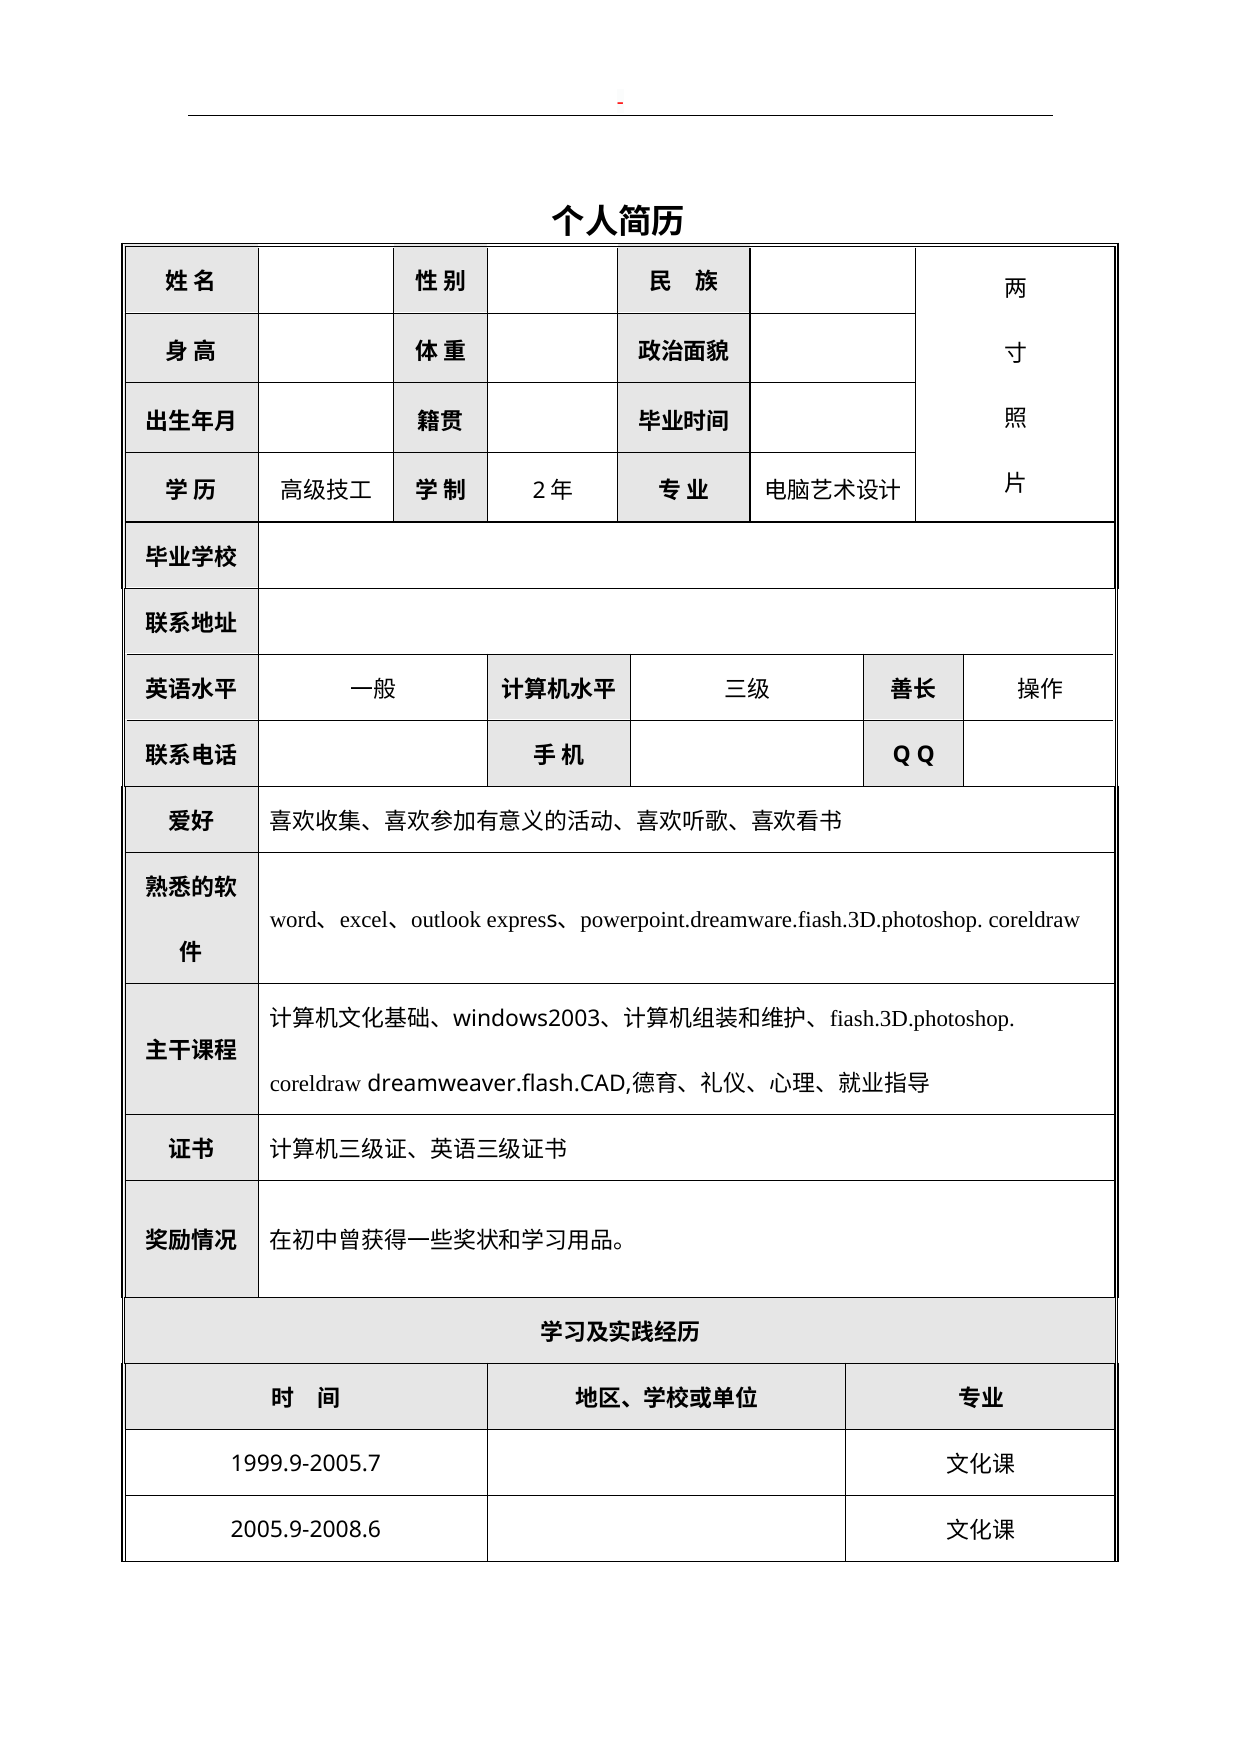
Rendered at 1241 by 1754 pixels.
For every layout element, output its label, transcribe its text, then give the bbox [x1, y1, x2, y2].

table_cell Q Q [864, 721, 963, 786]
table_cell 在初中曾获得一些奖状和学习用品。 [259, 1181, 1114, 1297]
table_cell 爱好 [126, 787, 258, 852]
table_cell 一般 [259, 655, 487, 719]
table_cell 手 机 [488, 721, 630, 786]
table_cell 证书 [126, 1115, 258, 1180]
table_cell [751, 383, 915, 452]
table_header 民 族 [618, 247, 750, 312]
table_cell 三级 [631, 655, 863, 719]
table_cell 奖励情况 [126, 1181, 258, 1297]
table_header 两 寸 照 片 [916, 247, 1114, 521]
table_cell 地区、学校或单位 [488, 1364, 845, 1429]
table_cell 出生年月 [126, 383, 258, 452]
table_cell [259, 523, 1114, 587]
table_cell [488, 314, 617, 382]
table_cell 2年 [488, 453, 617, 521]
table_cell 1999.9-2005.7 [126, 1430, 487, 1495]
table_header [488, 247, 617, 312]
table_cell 体 重 [394, 314, 487, 382]
table_cell 学习及实践经历 [125, 1298, 1115, 1363]
table_cell 电脑艺术设计 [751, 453, 915, 521]
text 个人简历 [187, 194, 1053, 243]
table_cell 计算机三级证、英语三级证书 [259, 1115, 1114, 1180]
table_cell [259, 721, 487, 786]
table_cell 专 业 [618, 453, 749, 521]
table_cell 文化课 [846, 1496, 1114, 1561]
table_cell [964, 720, 1115, 786]
table_cell 联系地址 [125, 589, 258, 653]
table_cell 籍贯 [394, 383, 487, 452]
table_header 姓 名 [126, 247, 258, 312]
table_cell 联系电话 [125, 720, 258, 786]
table_cell 学 制 [394, 453, 487, 521]
table_header 性 别 [394, 247, 487, 312]
table_cell word、excel、outlook express、powerpoint.dreamware.fiash.3D.photoshop. coreldraw [259, 853, 1114, 983]
table_cell 毕业时间 [618, 383, 749, 452]
table_cell [488, 1496, 845, 1561]
table_cell [488, 1430, 845, 1495]
table_cell 熟悉的软件 [126, 853, 258, 983]
table_cell 计算机水平 [488, 655, 630, 719]
table_header [751, 247, 915, 312]
table_cell 时 间 [126, 1364, 487, 1429]
table_cell [488, 383, 617, 452]
table_cell [259, 314, 393, 382]
table_cell 2005.9-2008.6 [126, 1496, 487, 1561]
table_cell [751, 314, 915, 382]
table_cell 学 历 [126, 453, 258, 521]
table_cell 身 高 [126, 314, 258, 382]
table_cell [259, 383, 393, 452]
table_cell [631, 721, 863, 786]
table_cell 英语水平 [125, 654, 258, 719]
table_cell 政治面貌 [618, 314, 749, 382]
table_cell 计算机文化基础、windows2003、计算机组装和维护、fiash.3D.photoshop. coreldraw dreamweaver.flash.CAD,德育、礼仪、心理、就业指导 [259, 984, 1114, 1114]
table_cell 文化课 [846, 1430, 1114, 1495]
table_cell 毕业学校 [126, 523, 258, 587]
table_cell 主干课程 [126, 984, 258, 1114]
table_cell 操作 [964, 654, 1115, 719]
table_cell 高级技工 [259, 453, 393, 521]
table_header [259, 247, 393, 312]
table_cell 专业 [846, 1364, 1114, 1429]
table_cell 善长 [864, 655, 963, 719]
table_cell 喜欢收集、喜欢参加有意义的活动、喜欢听歌、喜欢看书 [259, 787, 1114, 852]
table_cell [259, 589, 1115, 653]
